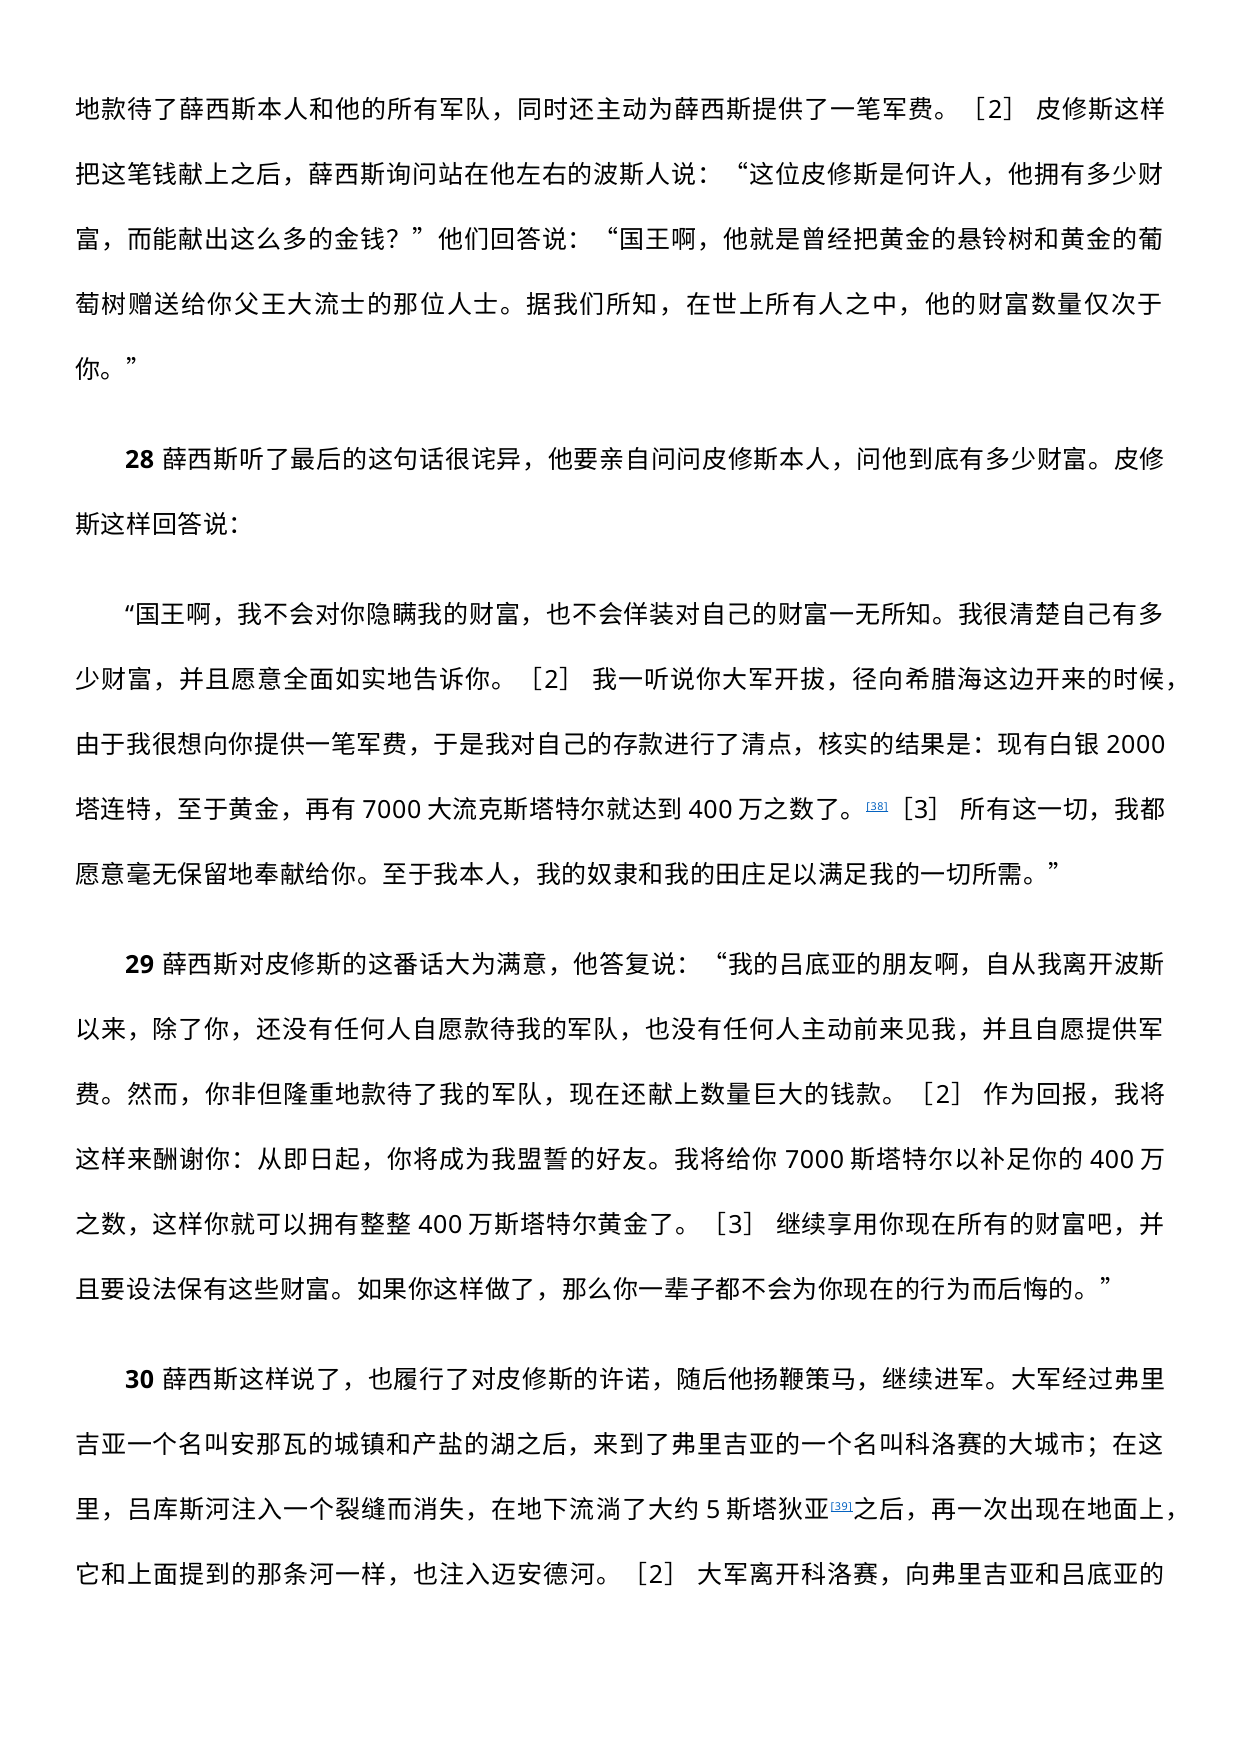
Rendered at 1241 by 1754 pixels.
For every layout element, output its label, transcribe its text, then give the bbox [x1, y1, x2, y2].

text “国王啊，我不会对你隐瞒我的财富，也不会佯装对自己的财富一无所知。我很清楚自己有多少财富，并且愿意全面如实地告诉你。［2］ 我一听说你大军开拔，径向希腊海这边开来的时候，由于我很想向你提供一笔军费，于是我对自己的存款进行了清点，核实的结果是：现有白银2000塔连特，至于黄金，再有7000大流克斯塔特尔就达到400万之数了。[38]［3］ 所有这一切，我都愿意毫无保留地奉献给你。至于我本人，我的奴隶和我的田庄足以满足我的一切所需。” [75, 580, 1165, 905]
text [75, 75, 1165, 400]
text 28 薛西斯听了最后的这句话很诧异，他要亲自问问皮修斯本人，问他到底有多少财富。皮修斯这样回答说： [75, 425, 1165, 555]
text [75, 1345, 1165, 1605]
text 29 薛西斯对皮修斯的这番话大为满意，他答复说：“我的吕底亚的朋友啊，自从我离开波斯以来，除了你，还没有任何人自愿款待我的军队，也没有任何人主动前来见我，并且自愿提供军费。然而，你非但隆重地款待了我的军队，现在还献上数量巨大的钱款。［2］ 作为回报，我将这样来酬谢你：从即日起，你将成为我盟誓的好友。我将给你7000斯塔特尔以补足你的400万之数，这样你就可以拥有整整400万斯塔特尔黄金了。［3］ 继续享用你现在所有的财富吧，并且要设法保有这些财富。如果你这样做了，那么你一辈子都不会为你现在的行为而后悔的。” [75, 930, 1165, 1320]
